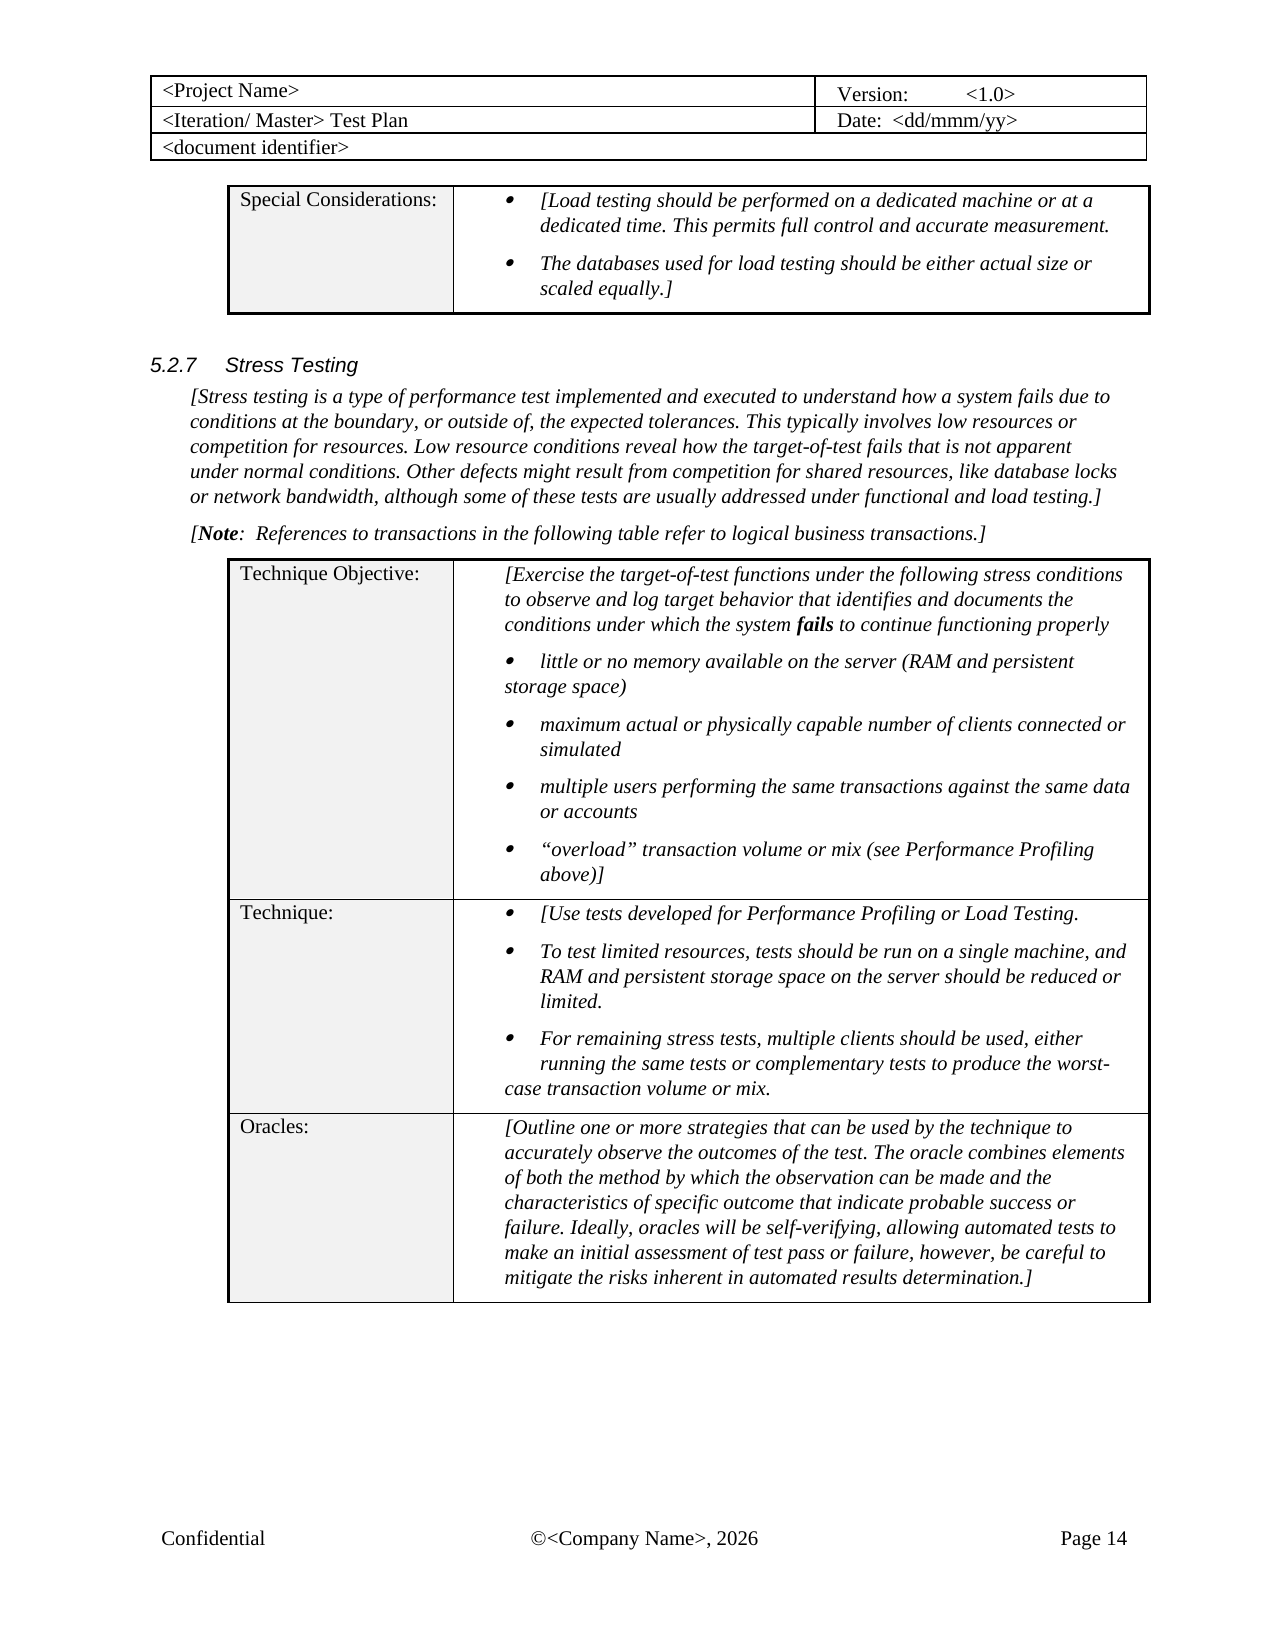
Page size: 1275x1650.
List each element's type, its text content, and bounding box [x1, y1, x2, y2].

table_cell Special Considerations: [230, 187, 453, 312]
table_cell [Load testing should be performed on a dedicated machine or at a dedicated time. This permits full control and accurate measurement. The databases used for load testing should be either actual size or scaled equally.] [454, 187, 1148, 312]
text [Stress testing is a type of performance test implemented and executed to understand how a system fails due to conditions at the boundary, or outside of, the expected tolerances. This typically involves low resources or competition for resources. Low resource conditions reveal how the target-of-test fails that is not apparent under normal conditions. Other defects might result from competition for shared resources, like database locks or network bandwidth, although some of these tests are usually addressed under functional and load testing.] [190, 383, 1125, 508]
table_header Technique Objective: [230, 561, 453, 898]
table_cell Technique: [230, 900, 453, 1113]
text [Note: References to transactions in the following table refer to logical business transactions.] [190, 520, 1125, 545]
table_cell Oracles: [230, 1114, 453, 1302]
table_header [Exercise the target-of-test functions under the following stress conditions to observe and log target behavior that identifies and documents the conditions under which the system fails to continue functioning properly little or no memory available on the server (RAM and persistent storage space) maximum actual or physically capable number of clients connected or simulated multiple users performing the same transactions against the same data or accounts “overload” transaction volume or mix (see Performance Profiling above)] [454, 561, 1148, 898]
table_cell [Use tests developed for Performance Profiling or Load Testing. To test limited resources, tests should be run on a single machine, and RAM and persistent storage space on the server should be reduced or limited. For remaining stress tests, multiple clients should be used, either running the same tests or complementary tests to produce the worst-case transaction volume or mix. [454, 900, 1148, 1113]
table_cell [Outline one or more strategies that can be used by the technique to accurately observe the outcomes of the test. The oracle combines elements of both the method by which the observation can be made and the characteristics of specific outcome that indicate probable success or failure. Ideally, oracles will be self-verifying, allowing automated tests to make an initial assessment of test pass or failure, however, be careful to mitigate the risks inherent in automated results determination.] [454, 1114, 1148, 1302]
subtitle Stress Testing [150, 352, 1125, 377]
